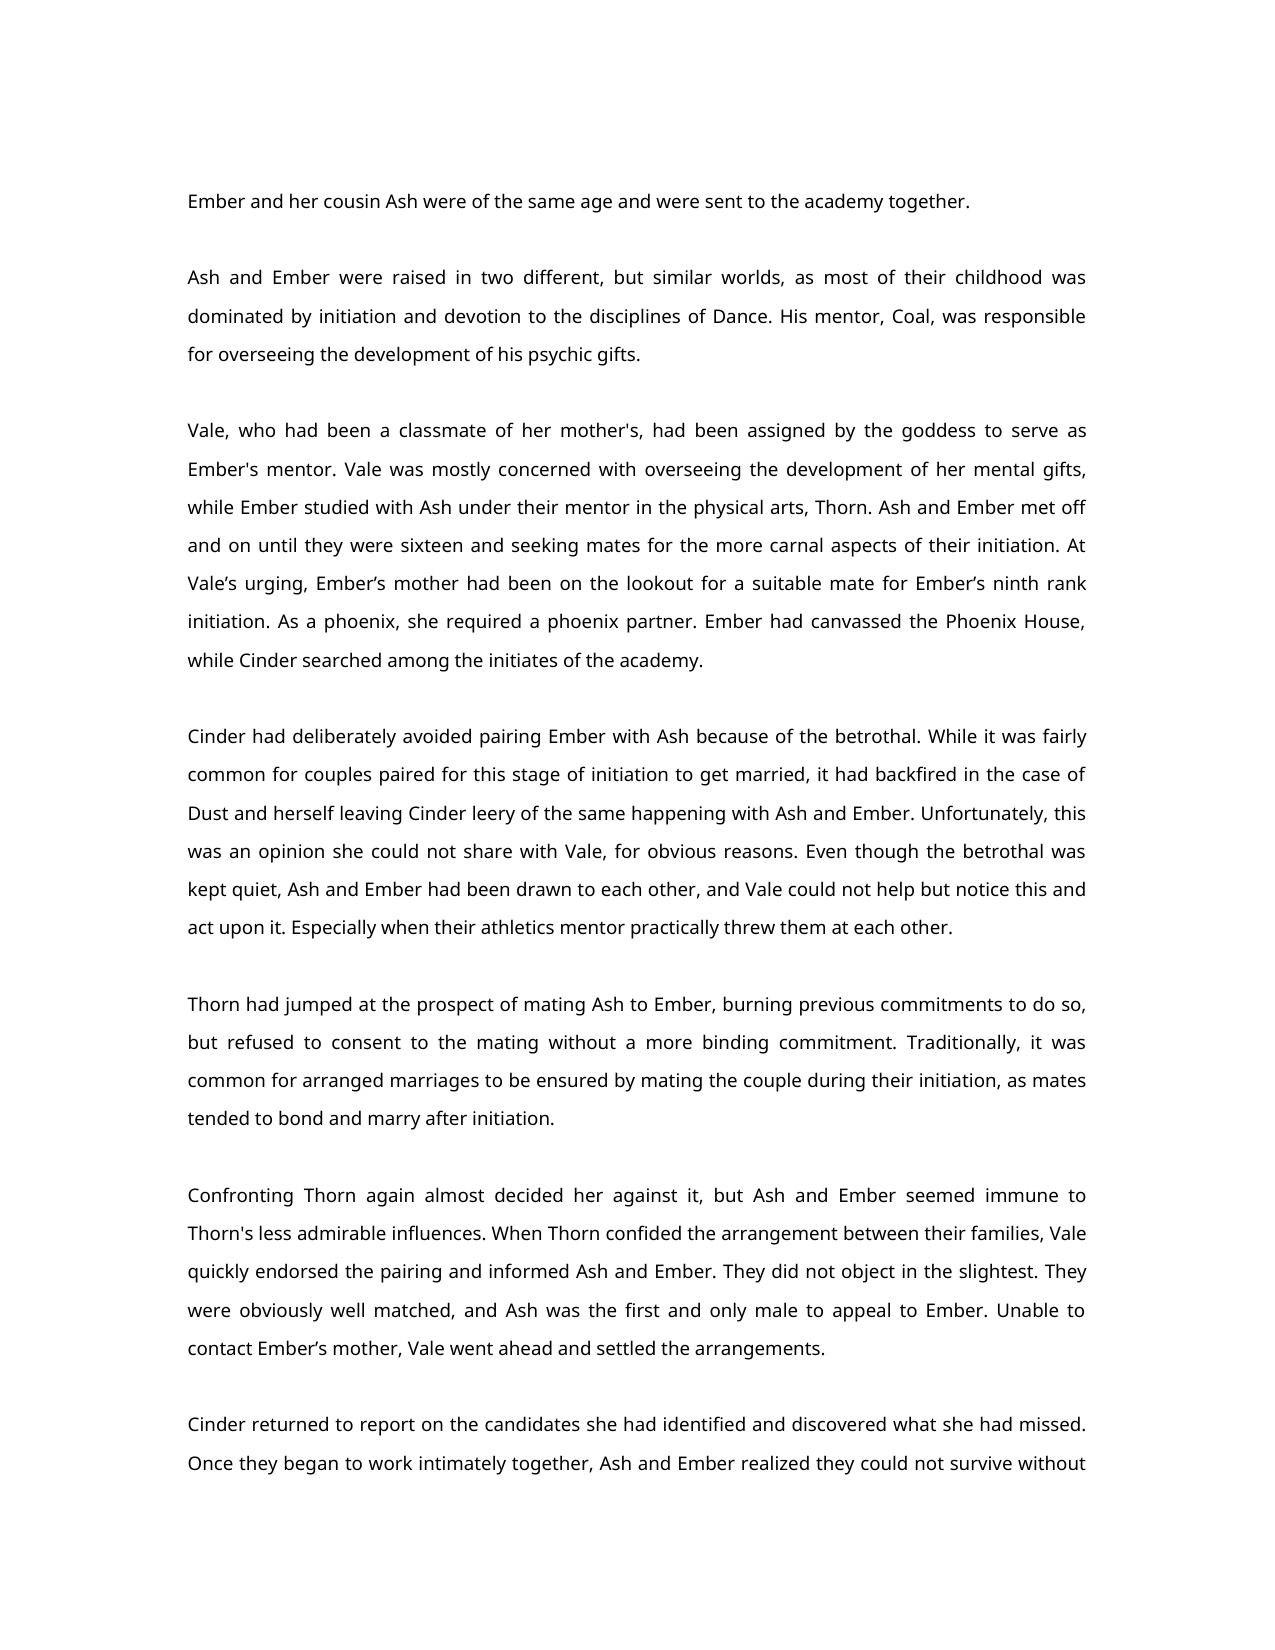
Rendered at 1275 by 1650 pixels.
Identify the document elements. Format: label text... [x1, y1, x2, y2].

text Vale, who had been a classmate of her mother's, had been assigned by the goddess to serve as Ember's mentor. Vale was mostly concerned with overseeing the development of her mental gifts, while Ember studied with Ash under their mentor in the physical arts, Thorn. Ash and Ember met off and on until they were sixteen and seeking mates for the more carnal aspects of their initiation. At Vale’s urging, Ember’s mother had been on the lookout for a suitable mate for Ember’s ninth rank initiation. As a phoenix, she required a phoenix partner. Ember had canvassed the Phoenix House, while Cinder searched among the initiates of the academy. [187, 418, 1087, 672]
text Cinder had deliberately avoided pairing Ember with Ash because of the betrothal. While it was fairly common for couples paired for this stage of initiation to get married, it had backfired in the case of Dust and herself leaving Cinder leery of the same happening with Ash and Ember. Unfortunately, this was an opinion she could not share with Vale, for obvious reasons. Even though the betrothal was kept quiet, Ash and Ember had been drawn to each other, and Vale could not help but notice this and act upon it. Especially when their athletics mentor practically threw them at each other. [187, 723, 1087, 940]
text Ash and Ember were raised in two different, but similar worlds, as most of their childhood was dominated by initiation and devotion to the disciplines of Dance. His mentor, Coal, was responsible for overseeing the development of his psychic gifts. [187, 265, 1087, 367]
text Ember and her cousin Ash were of the same age and were sent to the academy together. [187, 188, 1087, 214]
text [187, 1412, 1087, 1475]
text Confronting Thorn again almost decided her against it, but Ash and Ember seemed immune to Thorn's less admirable influences. When Thorn confided the arrangement between their families, Vale quickly endorsed the pairing and informed Ash and Ember. They did not object in the slightest. They were obviously well matched, and Ash was the first and only male to appeal to Ember. Unable to contact Ember’s mother, Vale went ahead and settled the arrangements. [187, 1182, 1087, 1361]
text Thorn had jumped at the prospect of mating Ash to Ember, burning previous commitments to do so, but refused to consent to the mating without a more binding commitment. Traditionally, it was common for arranged marriages to be ensured by mating the couple during their initiation, as mates tended to bond and marry after initiation. [187, 991, 1087, 1131]
